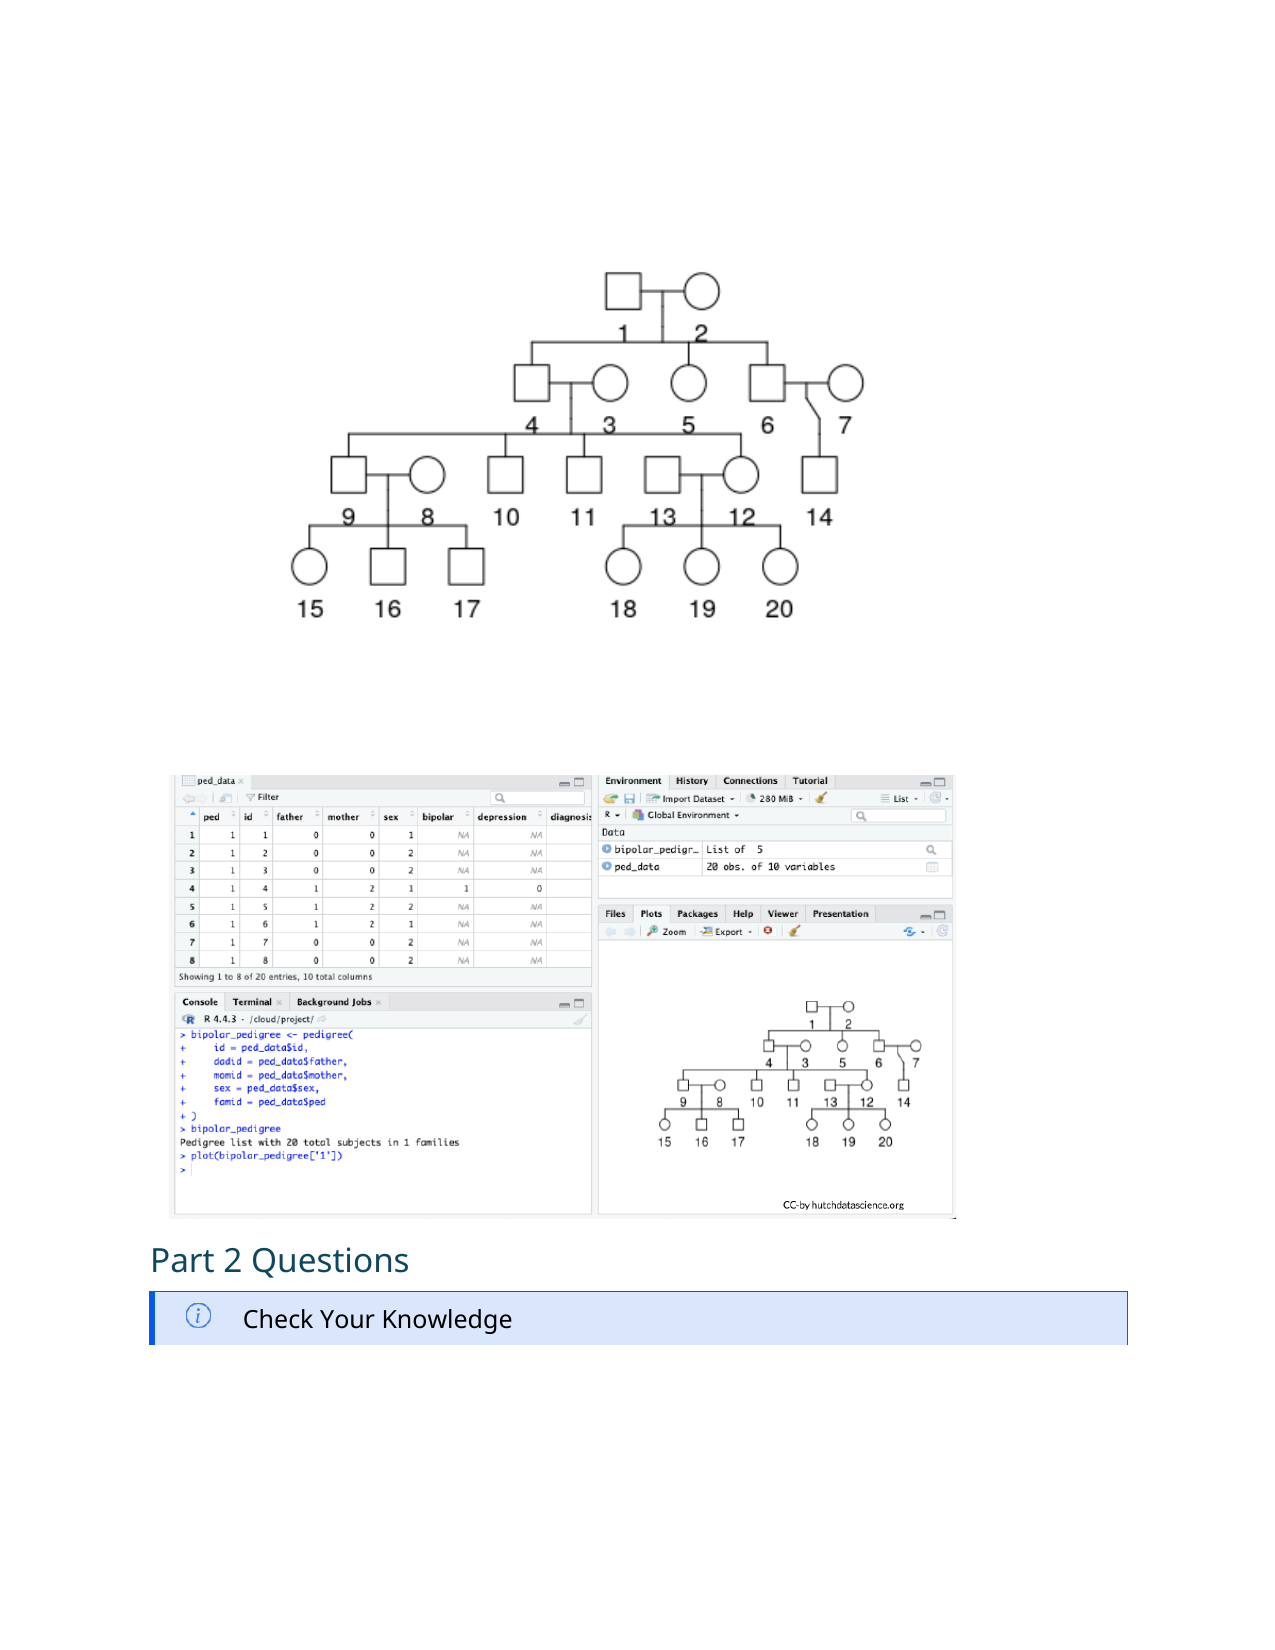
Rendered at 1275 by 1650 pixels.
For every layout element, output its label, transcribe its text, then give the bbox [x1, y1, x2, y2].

table_header Check Your Knowledge [155, 1292, 1127, 1345]
picture [186, 1303, 211, 1328]
picture [168, 775, 957, 1219]
picture [168, 150, 927, 757]
subtitle Part 2 Questions [150, 1237, 1125, 1282]
